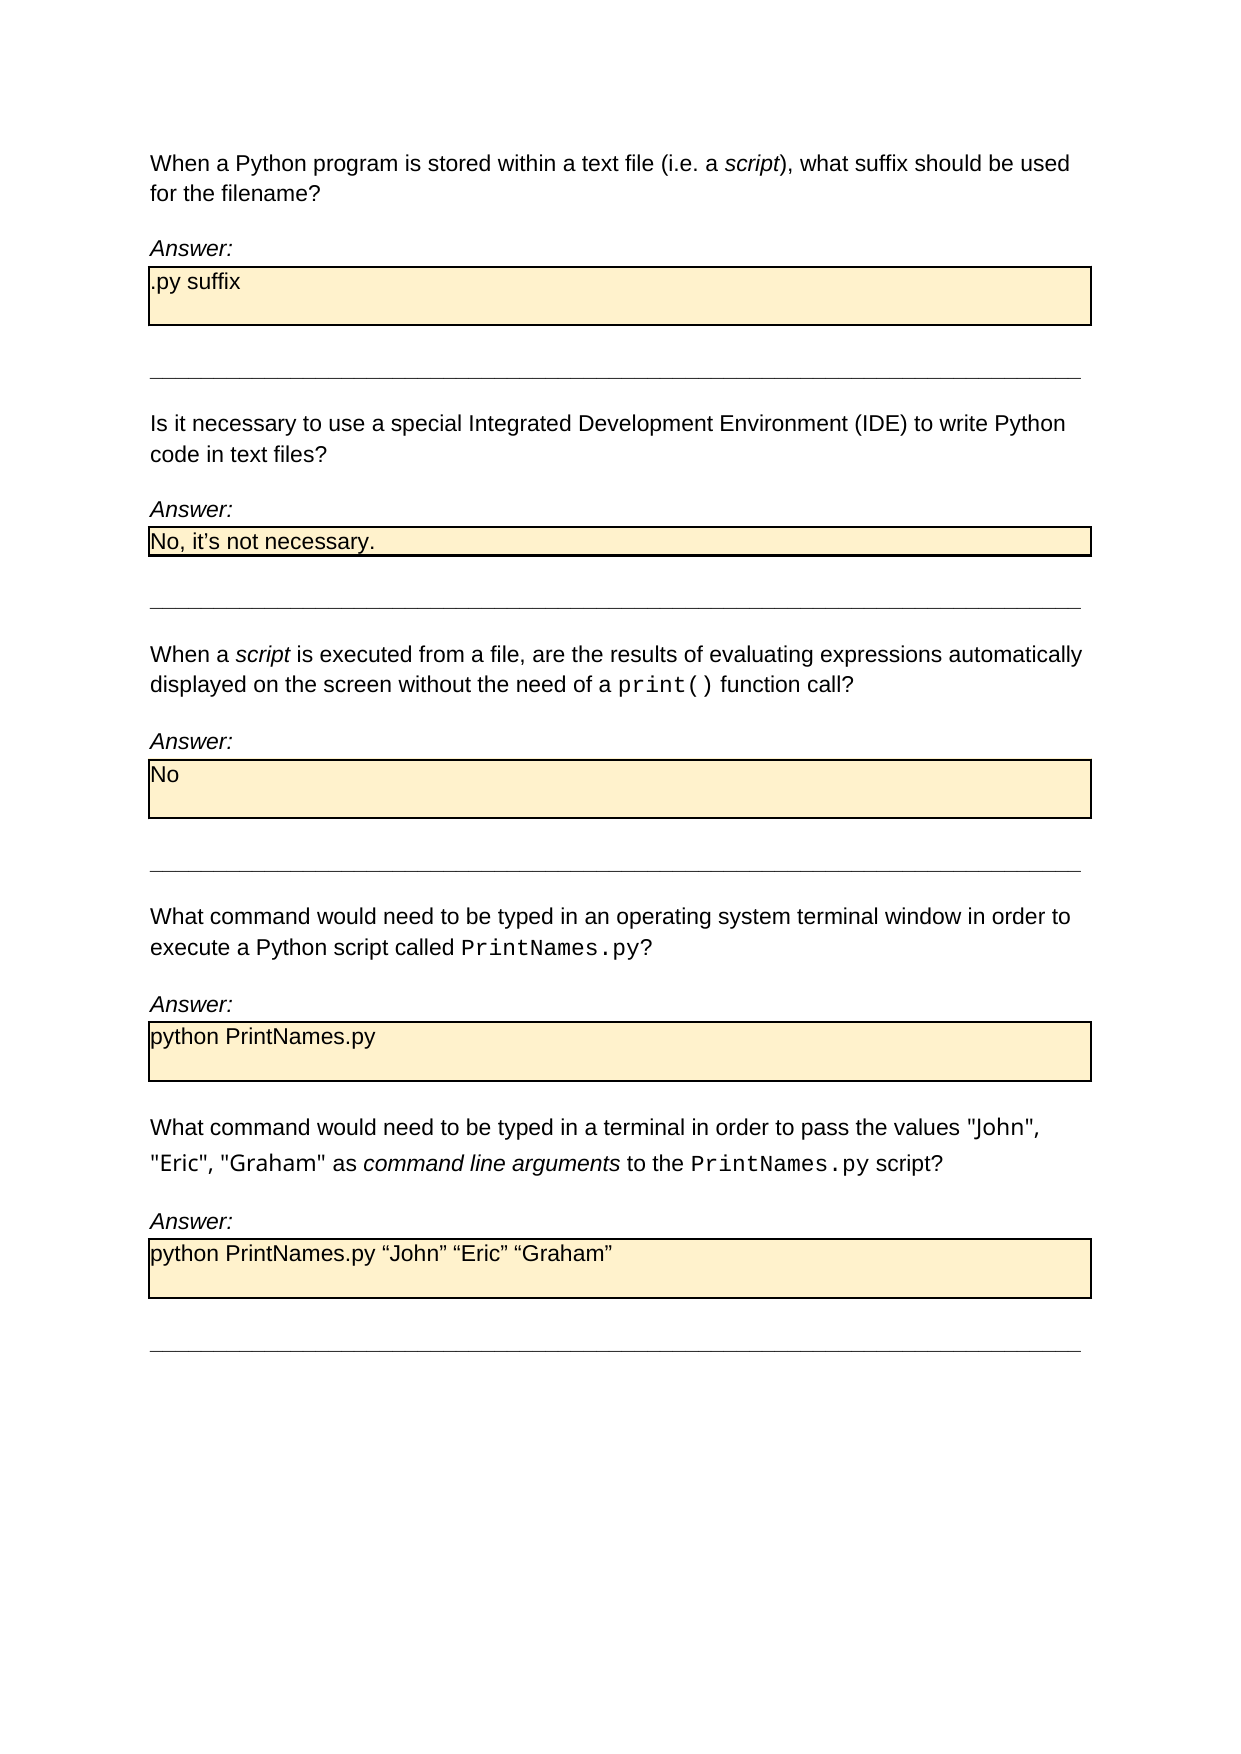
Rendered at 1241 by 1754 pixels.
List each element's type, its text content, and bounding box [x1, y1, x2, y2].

text What command would need to be typed in an operating system terminal window in order to execute a Python script called PrintNames.py? [150, 903, 1090, 962]
text Answer: [150, 728, 1090, 755]
text When a Python program is stored within a text file (i.e. a script), what suffix should be used for the filename? [150, 150, 1090, 207]
text python PrintNames.py “John” “Eric” “Graham” [150, 1240, 1090, 1266]
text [150, 1328, 1090, 1354]
text No, it’s not necessary. [150, 528, 1090, 554]
text python PrintNames.py [150, 1023, 1090, 1050]
text What command would need to be typed in a terminal in order to pass the values "John", "Eric", "Graham" as command line arguments to the PrintNames.py script? [150, 1111, 1090, 1178]
text Answer: [150, 235, 1090, 262]
text _________________________________________________________________________ [150, 585, 1090, 612]
text _________________________________________________________________________ [150, 848, 1090, 874]
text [150, 355, 1090, 382]
text No [150, 761, 1090, 787]
text .py suffix [150, 268, 1090, 294]
text Answer: [150, 991, 1090, 1017]
text Answer: [150, 1208, 1090, 1234]
text Answer: [150, 496, 1090, 522]
text Is it necessary to use a special Integrated Development Environment (IDE) to write Python code in text files? [150, 410, 1090, 467]
text When a script is executed from a file, are the results of evaluating expressions automatically displayed on the screen without the need of a print() function call? [150, 641, 1090, 699]
